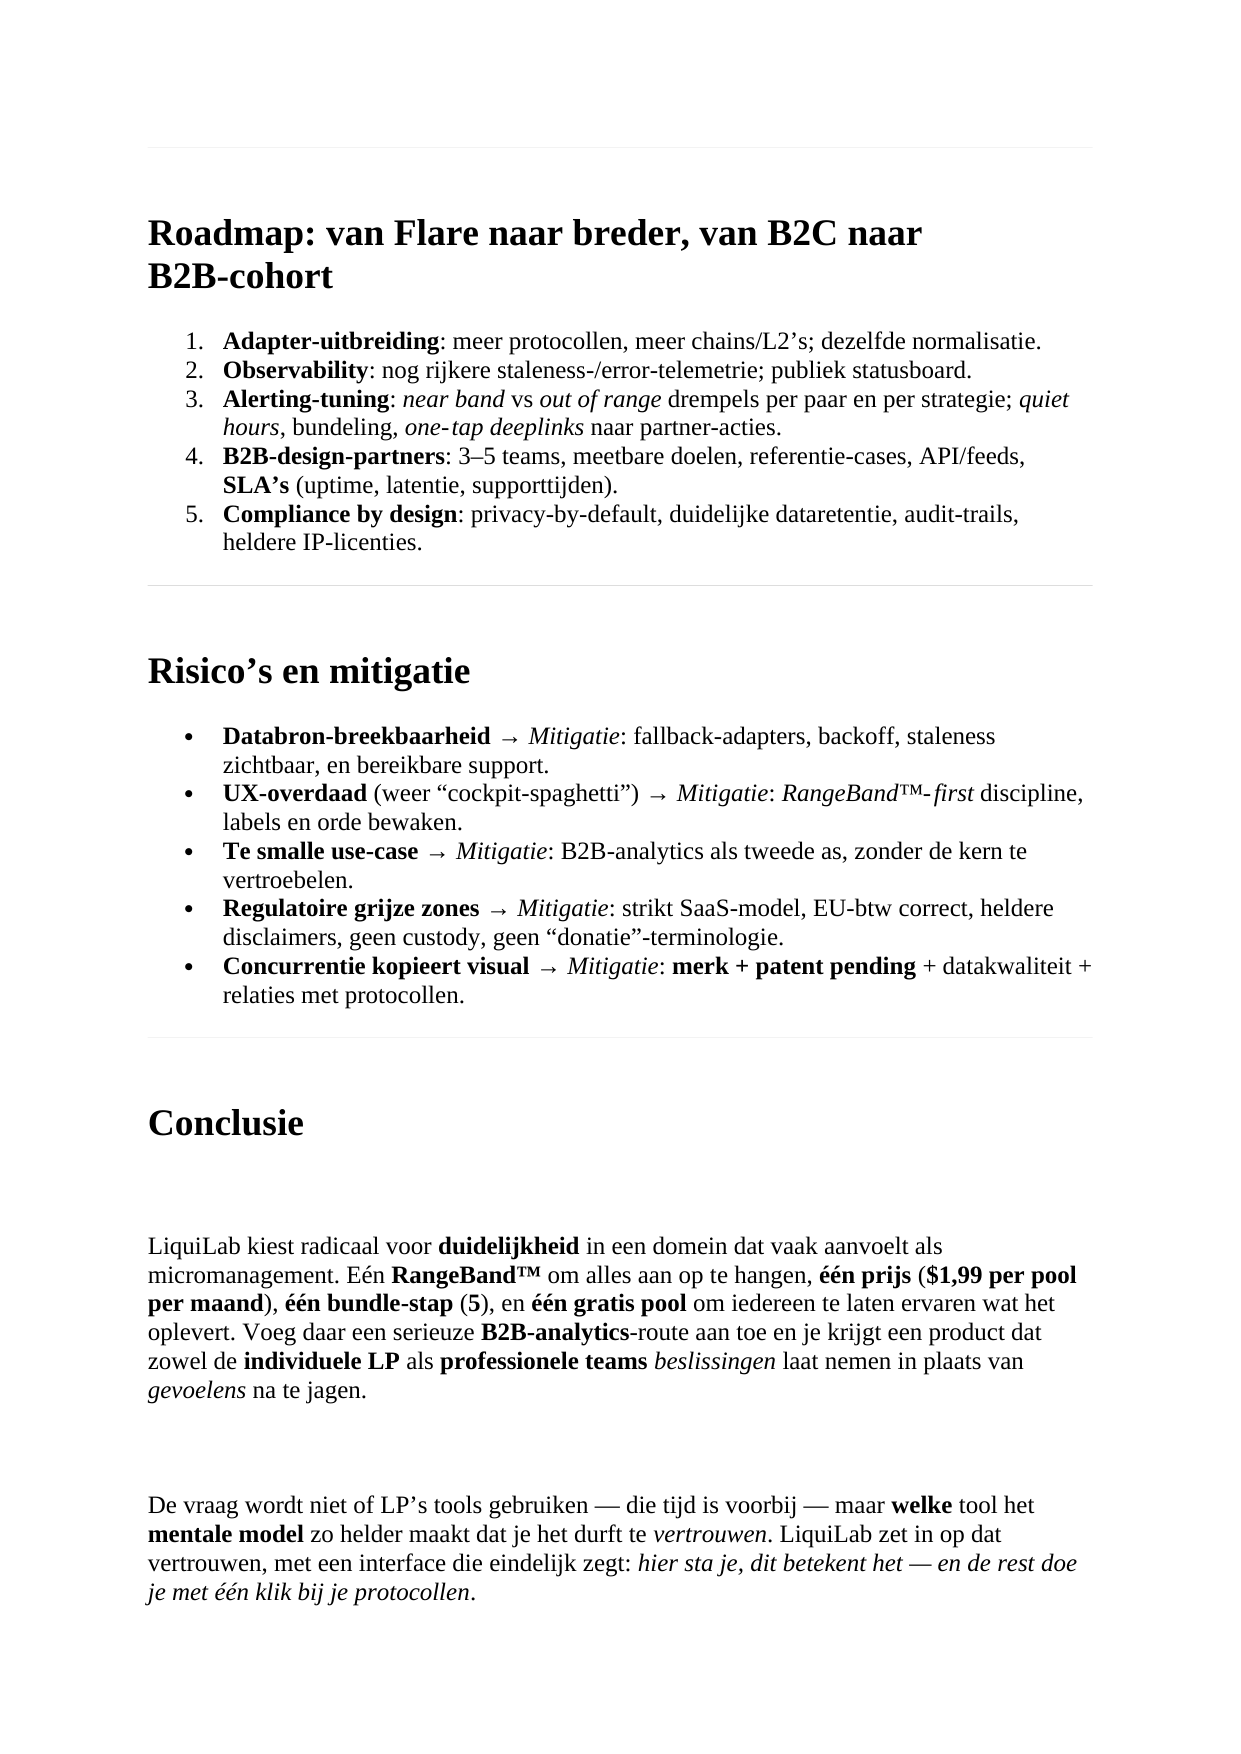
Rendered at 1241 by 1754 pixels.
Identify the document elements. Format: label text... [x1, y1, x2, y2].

list Compliance by design: privacy-by-default, duidelijke dataretentie, audit-trails, heldere IP-licenties. [185, 499, 1093, 556]
list Regulatoire grijze zones → Mitigatie: strikt SaaS-model, EU-btw correct, heldere disclaimers, geen custody, geen “donatie”-terminologie. [185, 893, 1093, 951]
text LiquiLab kiest radicaal voor duidelijkheid in een domein dat vaak aanvoelt als micromanagement. Eén RangeBand™ om alles aan op te hangen, één prijs ($1,99 per pool per maand), één bundle-stap (5), en één gratis pool om iedereen te laten ervaren wat het oplevert. Voeg daar een serieuze B2B-analytics-route aan toe en je krijgt een product dat zowel de individuele LP als professionele teams beslissingen laat nemen in plaats van gevoelens na te jagen. [148, 1231, 1093, 1403]
text Conclusie [148, 1101, 1093, 1144]
list Alerting-tuning: near band vs out of range drempels per paar en per strategie; quiet hours, bundeling, one-tap deeplinks naar partner-acties. [185, 384, 1093, 441]
list Te smalle use-case → Mitigatie: B2B-analytics als tweede as, zonder de kern te vertroebelen. [185, 836, 1093, 893]
text Risico’s en mitigatie [148, 649, 1093, 692]
text De vraag wordt niet of LP’s tools gebruiken — die tijd is voorbij — maar welke tool het mentale model zo helder maakt dat je het durft te vertrouwen. LiquiLab zet in op dat vertrouwen, met een interface die eindelijk zegt: hier sta je, dit betekent het — en de rest doe je met één klik bij je protocollen. [148, 1491, 1093, 1606]
list Databron-breekbaarheid → Mitigatie: fallback-adapters, backoff, staleness zichtbaar, en bereikbare support. [185, 721, 1093, 778]
list Observability: nog rijkere staleness-/error-telemetrie; publiek statusboard. [185, 355, 1093, 384]
text Roadmap: van Flare naar breder, van B2C naar B2B-cohort [148, 211, 1093, 297]
list Concurrentie kopieert visual → Mitigatie: merk + patent pending + datakwaliteit + relaties met protocollen. [185, 951, 1093, 1008]
list B2B-design-partners: 3–5 teams, meetbare doelen, referentie-cases, API/feeds, SLA’s (uptime, latentie, supporttijden). [185, 441, 1093, 499]
list UX-overdaad (weer “cockpit-spaghetti”) → Mitigatie: RangeBand™-first discipline, labels en orde bewaken. [185, 778, 1093, 836]
list Adapter-uitbreiding: meer protocollen, meer chains/L2’s; dezelfde normalisatie. [185, 326, 1093, 355]
